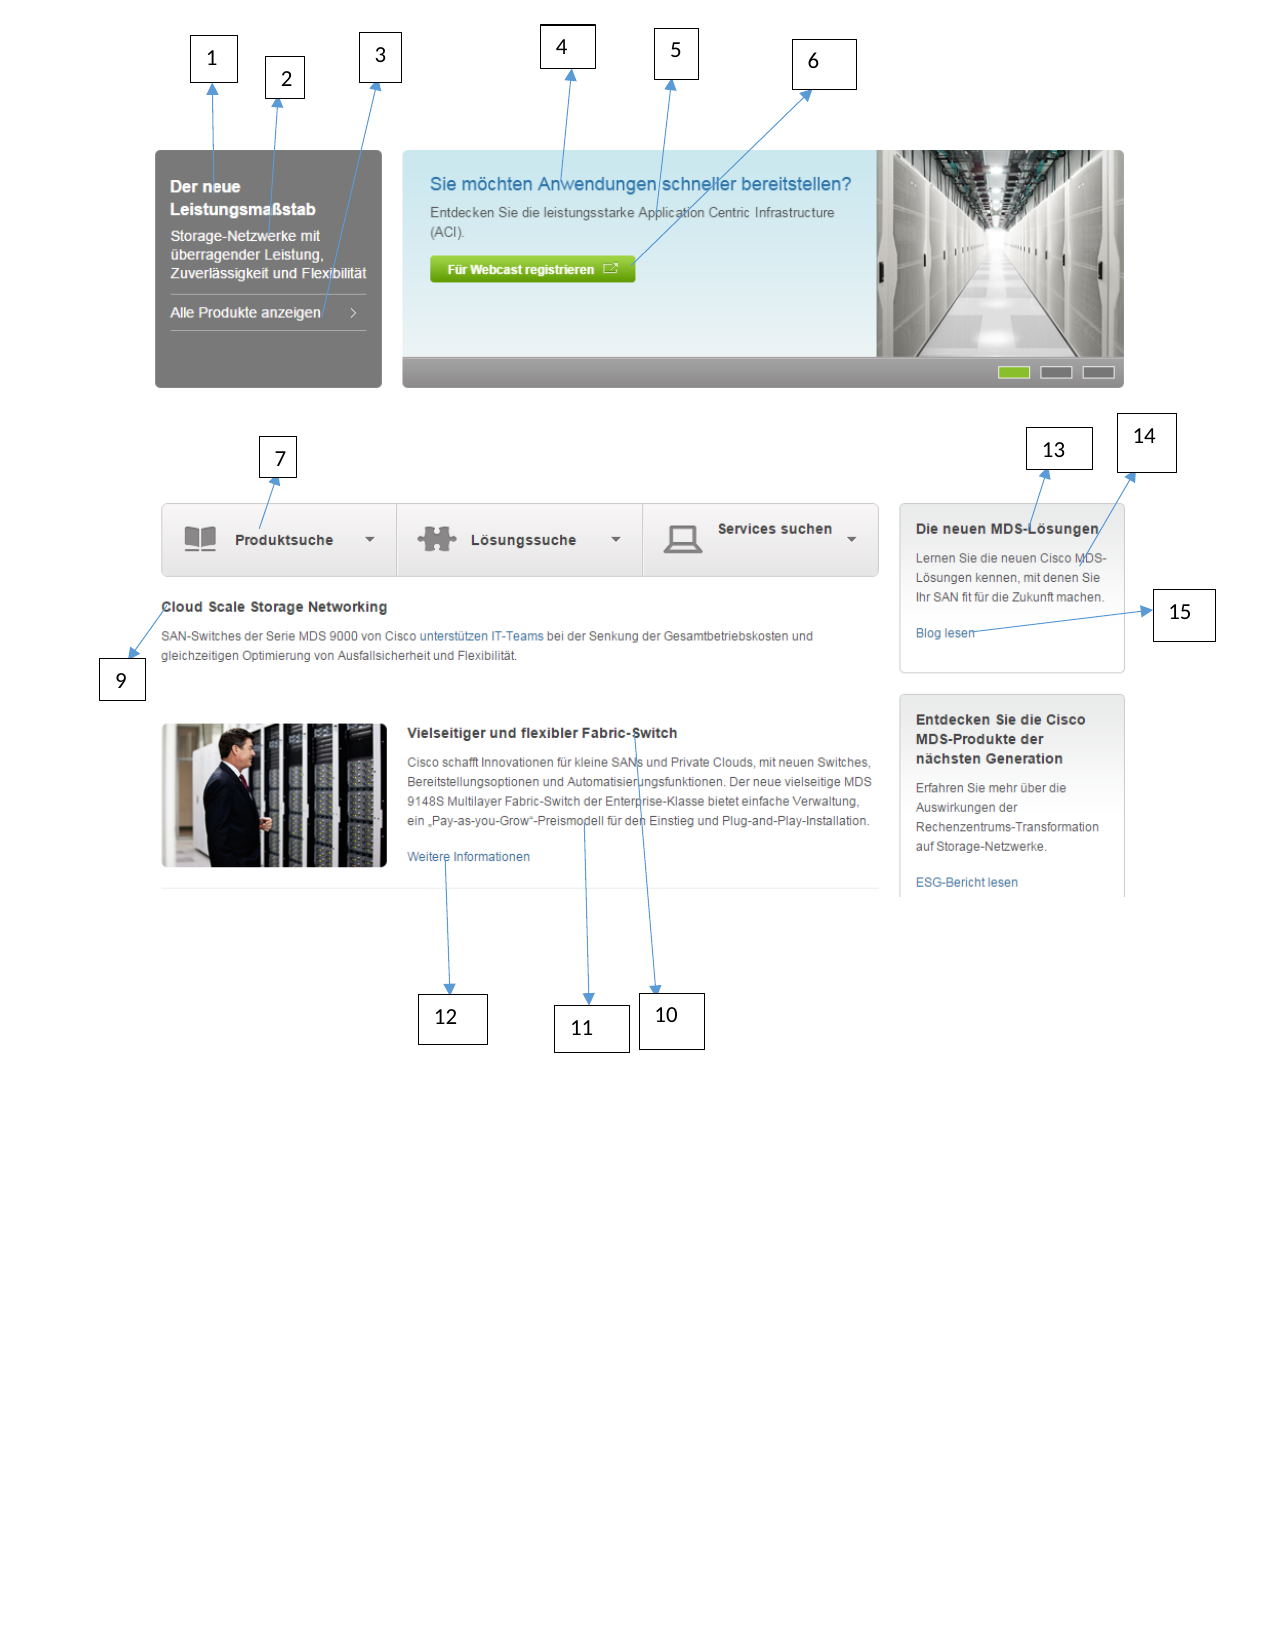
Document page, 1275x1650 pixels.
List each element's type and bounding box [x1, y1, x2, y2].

picture [150, 150, 1125, 390]
picture [150, 502, 1125, 897]
